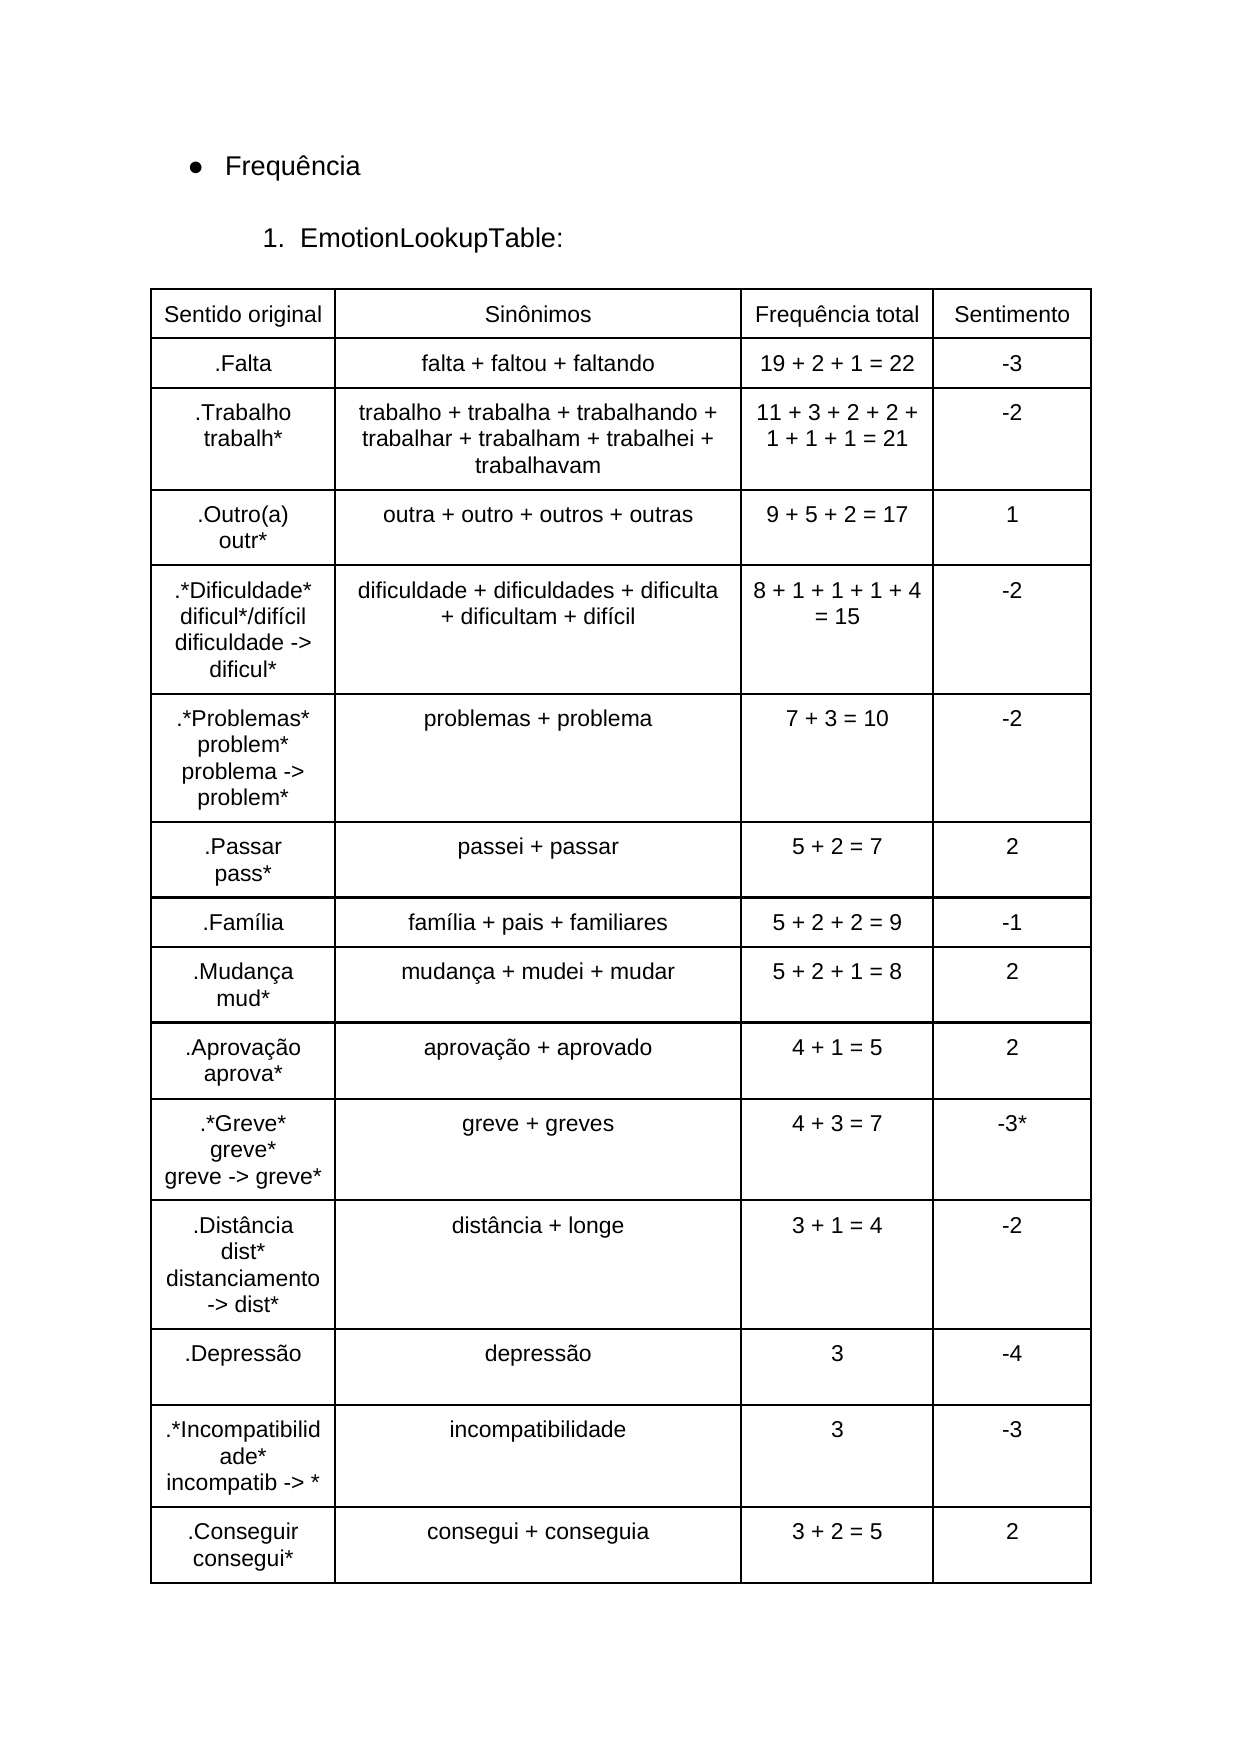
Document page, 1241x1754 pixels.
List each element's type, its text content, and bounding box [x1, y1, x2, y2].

table_cell 2 [934, 823, 1090, 896]
table_cell -2 [934, 389, 1090, 488]
table_cell .*Problemas* problem* problema -> problem* [152, 695, 334, 821]
table_cell greve + greves [336, 1100, 740, 1199]
table_cell .Outro(a) outr* [152, 491, 334, 564]
table_header Sinônimos [336, 290, 740, 337]
table_cell .*Dificuldade* dificul*/difícil dificuldade -> dificul* [152, 566, 334, 692]
table_cell passei + passar [336, 823, 740, 896]
table_cell .*Incompatibilidade* incompatib -> * [152, 1406, 334, 1506]
table_cell 1 [934, 491, 1090, 564]
table_cell outra + outro + outros + outras [336, 491, 740, 564]
table_cell .Passar pass* [152, 823, 334, 896]
table_cell -4 [934, 1330, 1090, 1404]
table_cell 7 + 3 = 10 [742, 695, 932, 821]
table_cell .Aprovação aprova* [152, 1024, 334, 1097]
table_cell 4 + 3 = 7 [742, 1100, 932, 1199]
table_cell consegui + conseguia [336, 1508, 740, 1582]
table_cell 8 + 1 + 1 + 1 + 4 = 15 [742, 566, 932, 692]
table_cell 4 + 1 = 5 [742, 1024, 932, 1097]
table_cell 19 + 2 + 1 = 22 [742, 339, 932, 387]
table_cell 11 + 3 + 2 + 2 + 1 + 1 + 1 = 21 [742, 389, 932, 488]
table_cell 2 [934, 1508, 1090, 1582]
table_cell -2 [934, 566, 1090, 692]
table_cell 9 + 5 + 2 = 17 [742, 491, 932, 564]
table_cell mudança + mudei + mudar [336, 948, 740, 1021]
table_cell trabalho + trabalha + trabalhando + trabalhar + trabalham + trabalhei + trabalhavam [336, 389, 740, 488]
table_cell -2 [934, 695, 1090, 821]
table_cell distância + longe [336, 1201, 740, 1328]
table_cell .Distância dist* distanciamento -> dist* [152, 1201, 334, 1328]
table_cell família + pais + familiares [336, 899, 740, 946]
table_cell .Conseguir consegui* [152, 1508, 334, 1582]
table_header Sentido original [152, 290, 334, 337]
table_cell -2 [934, 1201, 1090, 1328]
table_cell -3 [934, 1406, 1090, 1506]
table_cell .Trabalho trabalh* [152, 389, 334, 488]
list Frequência [187, 150, 1090, 181]
table_cell 3 + 1 = 4 [742, 1201, 932, 1328]
table_cell 2 [934, 948, 1090, 1021]
table_header Sentimento [934, 290, 1090, 337]
table_cell problemas + problema [336, 695, 740, 821]
table_cell 5 + 2 + 2 = 9 [742, 899, 932, 946]
table_cell dificuldade + dificuldades + dificulta + dificultam + difícil [336, 566, 740, 692]
table_cell incompatibilidade [336, 1406, 740, 1506]
table_cell .*Greve* greve* greve -> greve* [152, 1100, 334, 1199]
table_cell .Mudança mud* [152, 948, 334, 1021]
table_cell aprovação + aprovado [336, 1024, 740, 1097]
table_cell .Família [152, 899, 334, 946]
table_cell .Depressão [152, 1330, 334, 1404]
list EmotionLookupTable: [262, 222, 1090, 253]
table_cell 3 + 2 = 5 [742, 1508, 932, 1582]
table_cell 5 + 2 = 7 [742, 823, 932, 896]
table_cell depressão [336, 1330, 740, 1404]
table_cell 5 + 2 + 1 = 8 [742, 948, 932, 1021]
table_header Frequência total [742, 290, 932, 337]
table_cell 3 [742, 1406, 932, 1506]
table_cell falta + faltou + faltando [336, 339, 740, 387]
table_cell 3 [742, 1330, 932, 1404]
table_cell -3* [934, 1100, 1090, 1199]
table_cell 2 [934, 1024, 1090, 1097]
table_cell -3 [934, 339, 1090, 387]
table_cell -1 [934, 899, 1090, 946]
table_cell .Falta [152, 339, 334, 387]
